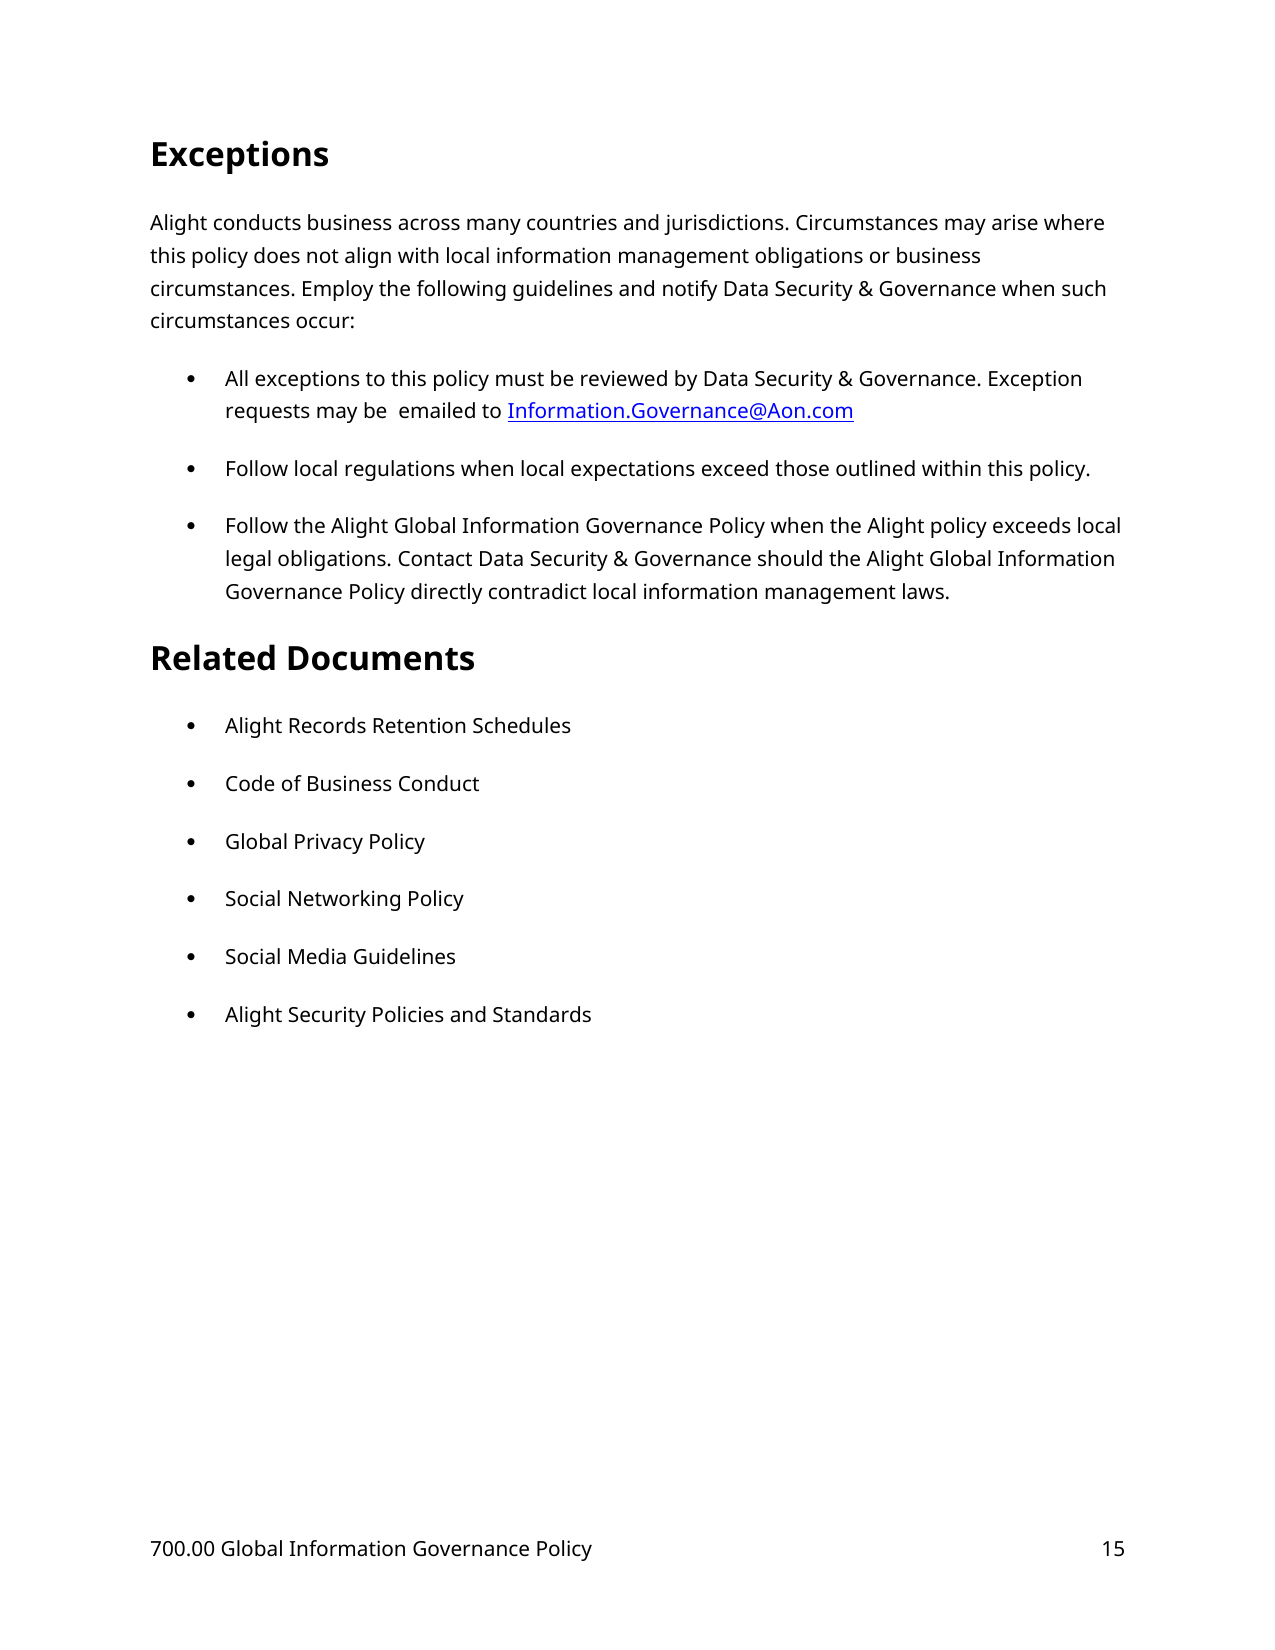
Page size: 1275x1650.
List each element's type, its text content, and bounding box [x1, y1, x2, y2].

list Social Media Guidelines [187, 942, 1125, 971]
list Follow local regulations when local expectations exceed those outlined within this policy. [187, 454, 1125, 482]
list Social Networking Policy [187, 884, 1125, 913]
subtitle Related Documents [150, 634, 1125, 680]
list Alight Security Policies and Standards [187, 1000, 1125, 1028]
list Follow the Alight Global Information Governance Policy when the Alight policy exceeds local legal obligations. Contact Data Security & Governance should the Alight Global Information Governance Policy directly contradict local information management laws. [187, 512, 1125, 605]
list All exceptions to this policy must be reviewed by Data Security & Governance. Exception requests may be emailed to Information.Governance@Aon.com [187, 364, 1125, 425]
text Alight conducts business across many countries and jurisdictions. Circumstances may arise where this policy does not align with local information management obligations or business circumstances. Employ the following guidelines and notify Data Security & Governance when such circumstances occur: [150, 208, 1125, 335]
list Code of Business Conduct [187, 769, 1125, 798]
subtitle Exceptions [150, 131, 1125, 177]
list Global Privacy Policy [187, 827, 1125, 855]
list Alight Records Retention Schedules [187, 712, 1125, 740]
